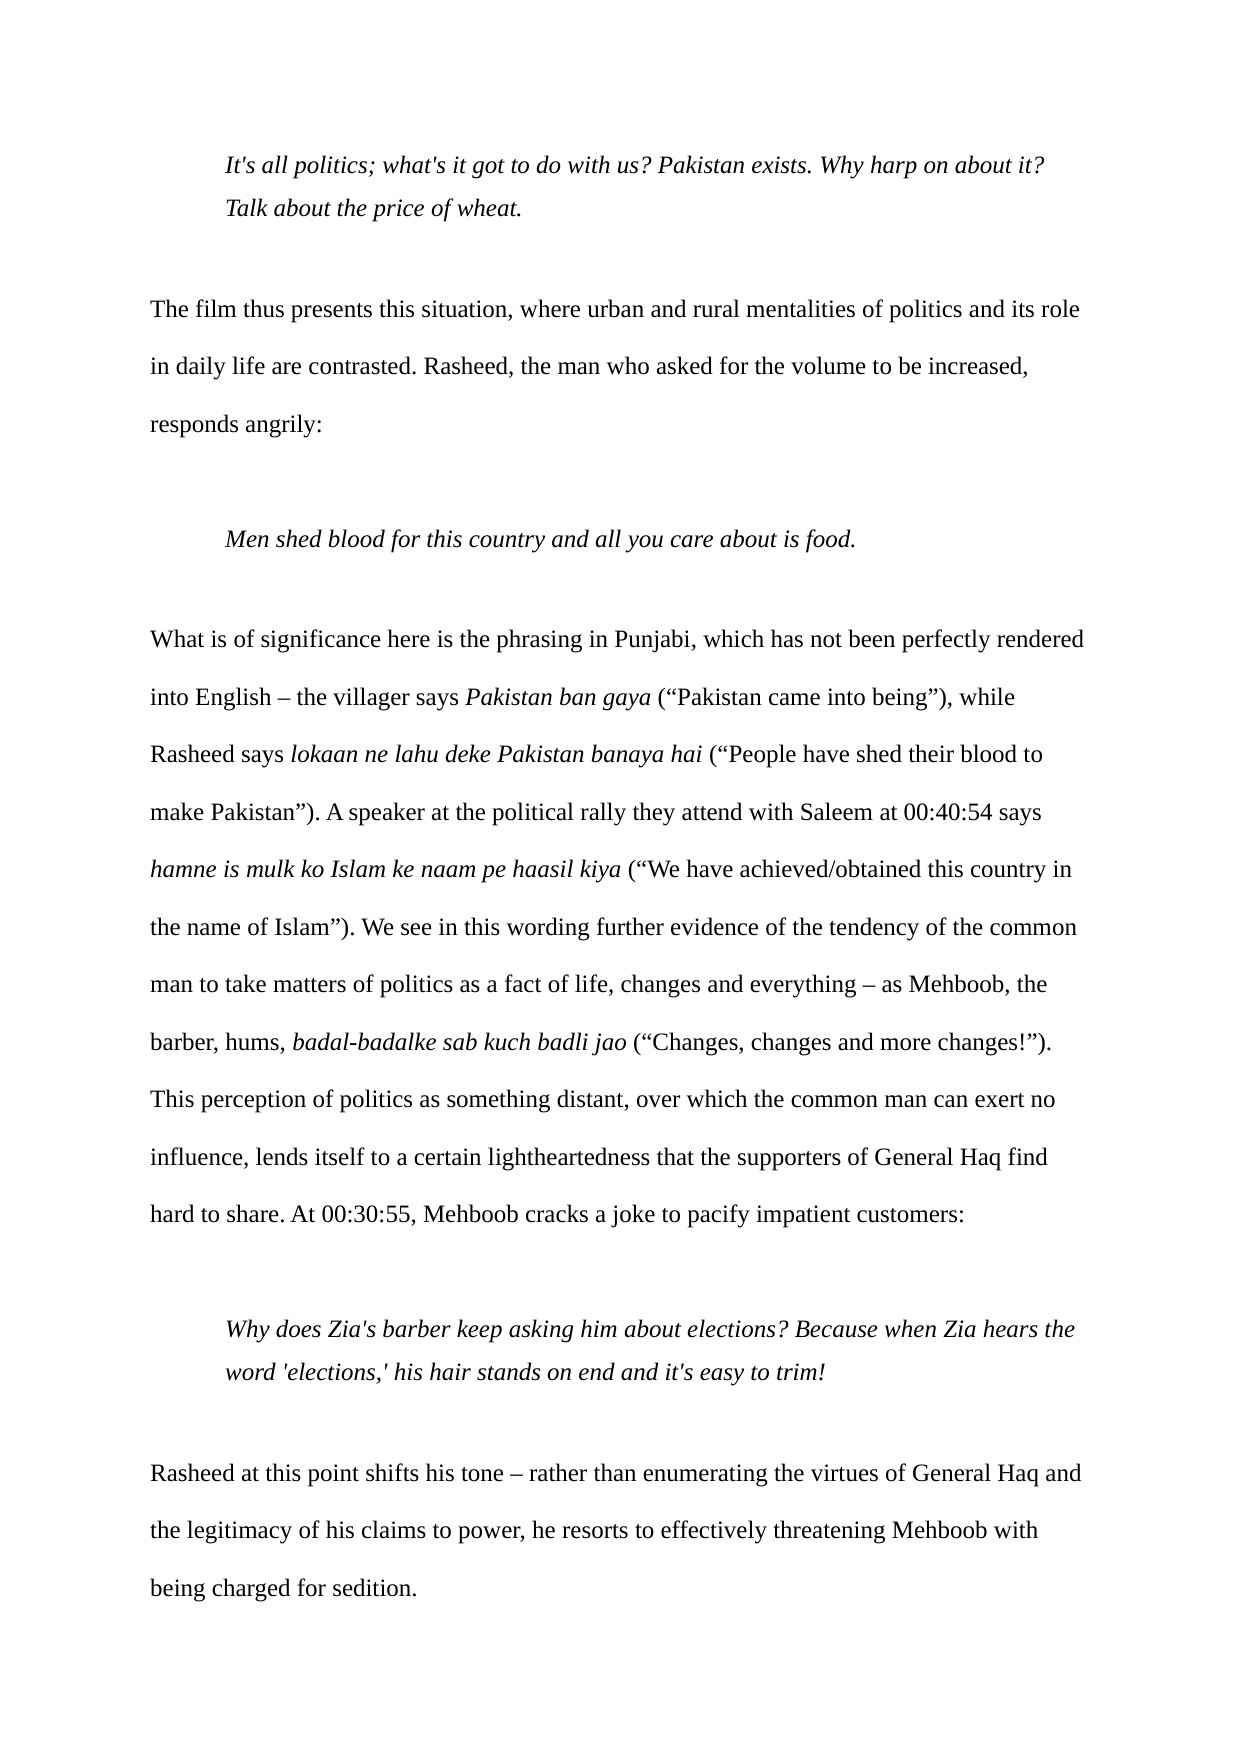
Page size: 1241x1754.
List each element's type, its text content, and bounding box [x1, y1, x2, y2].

text It's all politics; what's it got to do with us? Pakistan exists. Why harp on about it? Talk about the price of wheat. [225, 150, 1090, 222]
text What is of significance here is the phrasing in Punjabi, which has not been perfectly rendered into English – the villager says Pakistan ban gaya (“Pakistan came into being”), while Rasheed says lokaan ne lahu deke Pakistan banaya hai (“People have shed their blood to make Pakistan”). A speaker at the political rally they attend with Saleem at 00:40:54 says hamne is mulk ko Islam ke naam pe haasil kiya (“We have achieved/obtained this country in the name of Islam”). We see in this wording further evidence of the tendency of the common man to take matters of politics as a fact of life, changes and everything – as Mehboob, the barber, hums, badal-badalke sab kuch badli jao (“Changes, changes and more changes!”). [150, 624, 1090, 1056]
text The film thus presents this situation, where urban and rural mentalities of politics and its role in daily life are contrasted. Rasheed, the man who asked for the volume to be increased, responds angrily: [150, 294, 1090, 437]
text This perception of politics as something distant, over which the common man can exert no influence, lends itself to a certain lightheartedness that the supporters of General Haq find hard to share. At 00:30:55, Mehboob cracks a joke to pacify impatient customers: [150, 1084, 1090, 1228]
text Why does Zia's barber keep asking him about elections? Because when Zia hears the word 'elections,' his hair stands on end and it's easy to trim! [225, 1314, 1090, 1386]
text Rasheed at this point shifts his tone – rather than enumerating the virtues of General Haq and the legitimacy of his claims to power, he resorts to effectively threatening Mehboob with being charged for sedition. [150, 1458, 1090, 1602]
text Men shed blood for this country and all you care about is food. [150, 524, 1090, 552]
